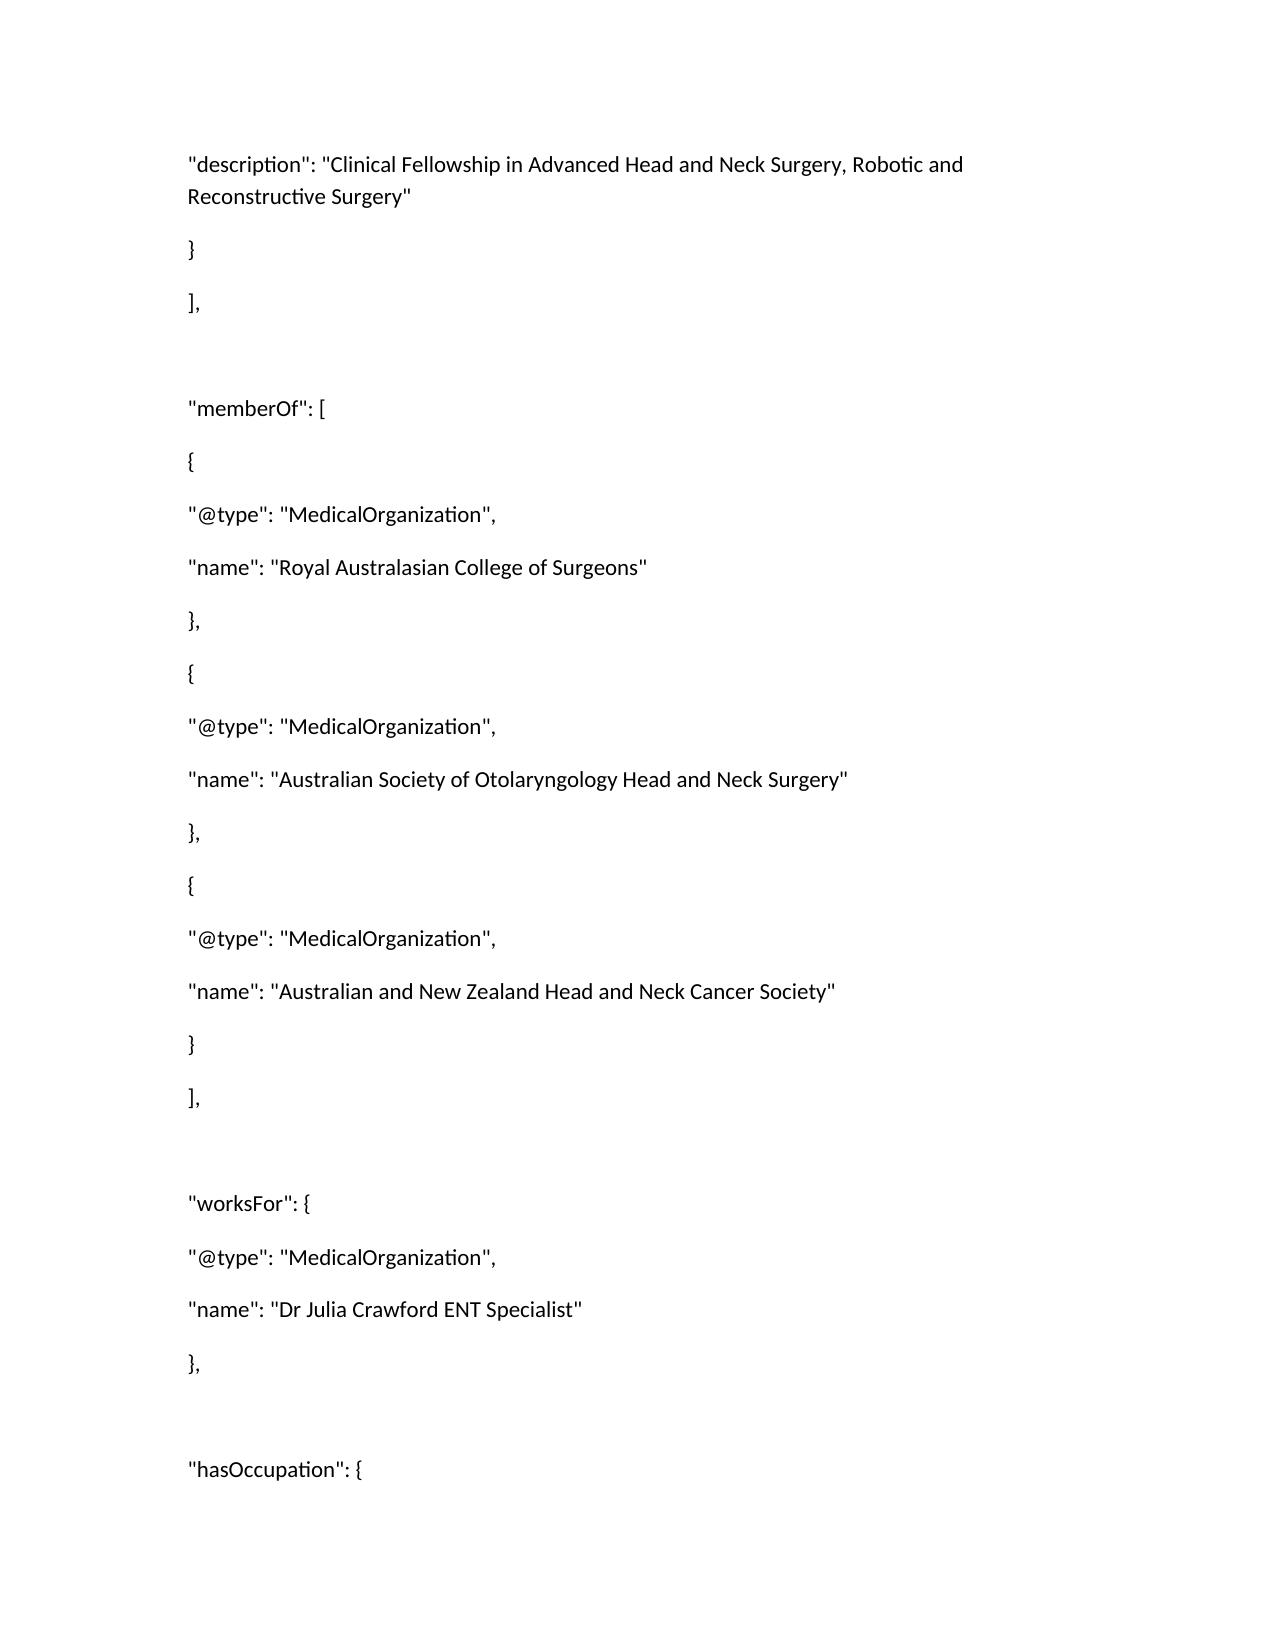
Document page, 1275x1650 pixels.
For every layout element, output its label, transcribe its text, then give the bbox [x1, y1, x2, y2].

text }, [187, 1349, 1087, 1377]
text "name": "Australian and New Zealand Head and Neck Cancer Society" [187, 977, 1087, 1006]
text "memberOf": [ [187, 394, 1087, 422]
text { [187, 659, 1087, 687]
text "@type": "MedicalOrganization", [187, 500, 1087, 528]
text { [187, 447, 1087, 475]
text } [187, 1031, 1087, 1058]
text "worksFor": { [187, 1189, 1087, 1218]
text "@type": "MedicalOrganization", [187, 1243, 1087, 1271]
text }, [187, 818, 1087, 846]
text "description": "Clinical Fellowship in Advanced Head and Neck Surgery, Robotic and Reconstructive Surgery" [187, 150, 1087, 210]
text "name": "Dr Julia Crawford ENT Specialist" [187, 1296, 1087, 1324]
text "@type": "MedicalOrganization", [187, 712, 1087, 740]
text "hasOccupation": { [187, 1455, 1087, 1483]
text { [187, 871, 1087, 899]
text } [187, 235, 1087, 263]
text ], [187, 288, 1087, 316]
text "@type": "MedicalOrganization", [187, 924, 1087, 952]
text "name": "Royal Australasian College of Surgeons" [187, 553, 1087, 581]
text ], [187, 1083, 1087, 1112]
text }, [187, 606, 1087, 634]
text "name": "Australian Society of Otolaryngology Head and Neck Surgery" [187, 765, 1087, 793]
